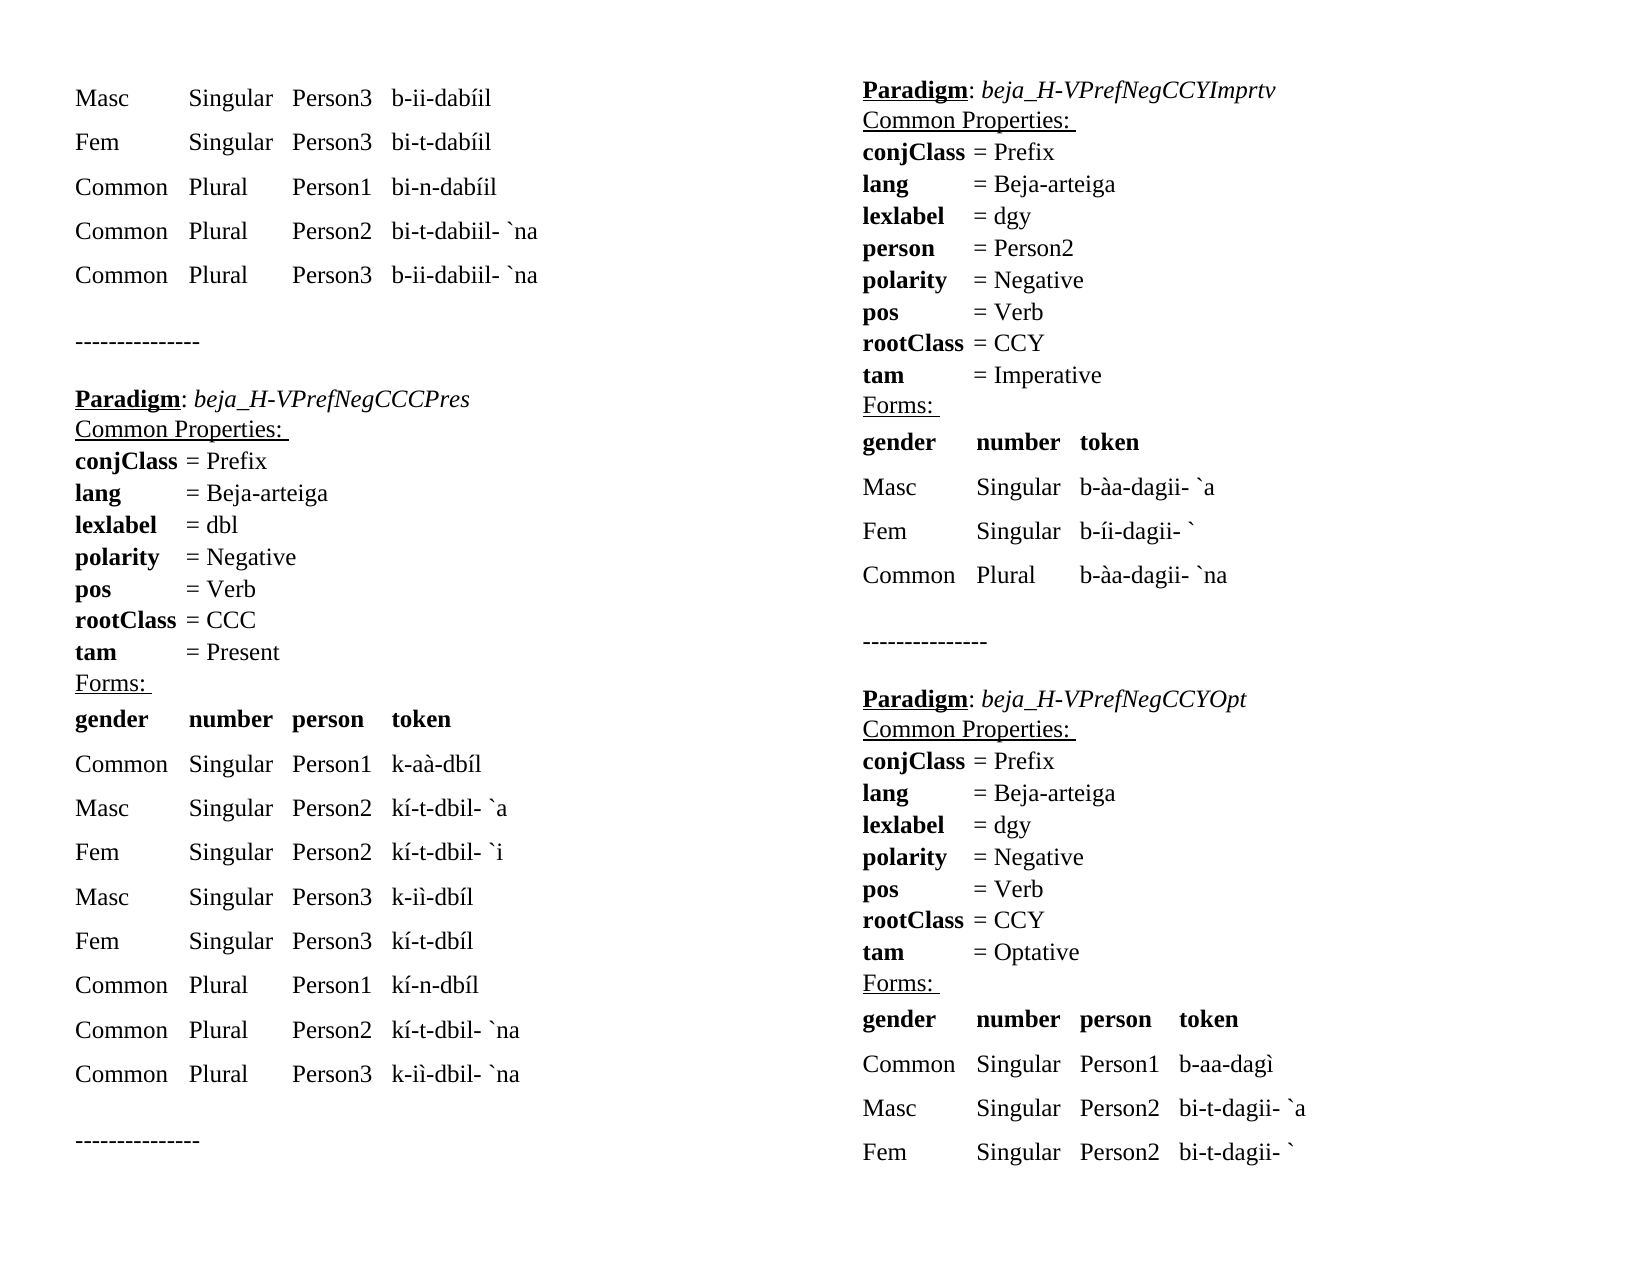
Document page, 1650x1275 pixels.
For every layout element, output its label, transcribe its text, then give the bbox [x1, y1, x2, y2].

table_cell lexlabel [861, 808, 972, 840]
table_cell Masc [67, 75, 181, 119]
table_cell Person2 [284, 830, 383, 874]
table_cell Plural [181, 1007, 284, 1051]
table_header Common Properties: [74, 413, 334, 444]
table_cell Masc [855, 1085, 968, 1129]
table_header Common Properties: [861, 713, 1122, 744]
table_cell dgy [992, 199, 1122, 231]
table_cell rootClass [861, 904, 972, 936]
table_header person [284, 696, 383, 741]
table_cell = [972, 776, 992, 808]
table_cell Person2 [284, 208, 383, 252]
table_cell = [184, 604, 204, 636]
table_cell Plural [968, 552, 1072, 597]
table_cell Singular [181, 874, 284, 918]
table_cell Imperative [992, 359, 1122, 391]
table_cell Person2 [284, 1007, 383, 1051]
table_header token [384, 696, 532, 741]
table_cell lexlabel [861, 199, 972, 231]
table_cell Common [67, 1007, 181, 1051]
table_cell Fem [855, 508, 968, 552]
table_cell Prefix [992, 745, 1122, 776]
table_cell Plural [181, 164, 284, 208]
table_cell Person3 [284, 1051, 383, 1096]
table_cell b-ii-dabiil- `na [384, 252, 550, 297]
table_header person [1072, 996, 1171, 1041]
table_cell Singular [181, 119, 284, 164]
table_cell = [972, 199, 992, 231]
table_cell lang [861, 776, 972, 808]
table_cell lang [861, 168, 972, 199]
text Forms: [75, 668, 787, 696]
table_cell pos [74, 572, 184, 604]
table_cell Common [67, 164, 181, 208]
table_cell Negative [992, 840, 1122, 872]
table_cell pos [861, 295, 972, 327]
table_cell Person3 [284, 75, 383, 119]
table_cell = [184, 540, 204, 572]
table_cell CCY [992, 327, 1122, 359]
table_header gender [855, 996, 968, 1041]
table_cell Singular [181, 830, 284, 874]
table_cell kí-t-dbil- `na [384, 1007, 532, 1051]
table_cell = [972, 295, 992, 327]
table_cell = [972, 327, 992, 359]
table_cell rootClass [74, 604, 184, 636]
table_cell Optative [992, 936, 1122, 968]
table_cell = [972, 872, 992, 904]
table_header token [1072, 419, 1240, 464]
table_cell rootClass [861, 327, 972, 359]
table_cell = [972, 359, 992, 391]
text --------------- [862, 626, 1575, 655]
table_cell Beja-arteiga [205, 476, 334, 508]
table_cell = [972, 904, 992, 936]
table_cell = [972, 840, 992, 872]
table_cell Singular [968, 1041, 1072, 1085]
table_header number [968, 996, 1072, 1041]
table_cell Common [855, 1041, 968, 1085]
table_cell Plural [181, 963, 284, 1007]
table_cell lexlabel [74, 508, 184, 540]
table_cell Person3 [284, 119, 383, 164]
table_cell b-àa-dagii- `na [1072, 552, 1240, 597]
table_cell = [972, 745, 992, 776]
table_cell Common [67, 208, 181, 252]
table_cell Person2 [284, 785, 383, 829]
table_header gender [855, 419, 968, 464]
text --------------- [75, 326, 787, 355]
table_cell Masc [855, 464, 968, 508]
table_cell k-iì-dbíl [384, 874, 532, 918]
table_cell Negative [205, 540, 334, 572]
table_cell b-àa-dagii- `a [1072, 464, 1240, 508]
table_cell = [184, 476, 204, 508]
table_header number [968, 419, 1072, 464]
table_cell Singular [181, 75, 284, 119]
text Paradigm: beja_H-VPrefNegCCYImprtv [862, 75, 1575, 104]
table_cell b-íi-dagii- ` [1072, 508, 1240, 552]
table_cell b-aa-dagì [1171, 1041, 1331, 1085]
table_cell Verb [992, 295, 1122, 327]
table_cell k-iì-dbil- `na [384, 1051, 532, 1096]
table_cell Plural [181, 252, 284, 297]
table_cell kí-t-dbil- `i [384, 830, 532, 874]
table_header Common Properties: [861, 104, 1122, 136]
table_cell Fem [67, 119, 181, 164]
table_cell bi-n-dabíil [384, 164, 550, 208]
table_cell Person2 [1072, 1085, 1171, 1129]
table_cell = [184, 445, 204, 476]
table_cell conjClass [861, 136, 972, 167]
table_cell Fem [67, 830, 181, 874]
table_cell Person1 [284, 741, 383, 785]
table_cell k-aà-dbíl [384, 741, 532, 785]
table_cell bi-t-dagii- `a [1171, 1085, 1331, 1129]
table_cell conjClass [861, 745, 972, 776]
table_cell Beja-arteiga [992, 776, 1122, 808]
table_cell = [972, 936, 992, 968]
table_cell tam [861, 359, 972, 391]
table_cell Singular [968, 1130, 1072, 1174]
table_cell Singular [968, 1085, 1072, 1129]
table_cell bi-t-dagii- ` [1171, 1130, 1331, 1174]
table_cell Common [67, 1051, 181, 1096]
table_header number [181, 696, 284, 741]
table_cell Singular [181, 741, 284, 785]
text Forms: [862, 391, 1575, 419]
table_cell Singular [968, 464, 1072, 508]
table_cell Fem [855, 1130, 968, 1174]
table_cell Masc [67, 874, 181, 918]
table_cell = [972, 231, 992, 263]
table_cell tam [861, 936, 972, 968]
table_cell dgy [992, 808, 1122, 840]
table_cell polarity [861, 263, 972, 295]
table_cell Common [67, 741, 181, 785]
text --------------- [75, 1125, 787, 1154]
table_cell = [184, 572, 204, 604]
table_cell Singular [968, 508, 1072, 552]
table_header gender [67, 696, 181, 741]
table_cell Person3 [284, 252, 383, 297]
table_cell kí-n-dbíl [384, 963, 532, 1007]
table_cell Person2 [992, 231, 1122, 263]
table_cell Common [67, 252, 181, 297]
text Paradigm: beja_H-VPrefNegCCCPres [75, 384, 787, 413]
table_cell = [972, 263, 992, 295]
table_cell polarity [74, 540, 184, 572]
table_cell Person3 [284, 918, 383, 963]
table_cell person [861, 231, 972, 263]
text Forms: [862, 968, 1575, 996]
table_cell Plural [181, 208, 284, 252]
table_cell Person1 [1072, 1041, 1171, 1085]
table_cell Verb [992, 872, 1122, 904]
text Paradigm: beja_H-VPrefNegCCYOpt [862, 684, 1575, 713]
table_cell dbl [205, 508, 334, 540]
table_cell Prefix [205, 445, 334, 476]
table_cell Common [855, 552, 968, 597]
table_cell pos [861, 872, 972, 904]
table_cell = [972, 168, 992, 199]
table_cell bi-t-dabíil [384, 119, 550, 164]
table_cell = [972, 136, 992, 167]
table_cell Person3 [284, 874, 383, 918]
table_cell tam [74, 636, 184, 668]
table_header token [1171, 996, 1331, 1041]
table_cell Common [67, 963, 181, 1007]
table_cell Negative [992, 263, 1122, 295]
table_cell Person1 [284, 164, 383, 208]
table_cell = [972, 808, 992, 840]
table_cell Person2 [1072, 1130, 1171, 1174]
table_cell conjClass [74, 445, 184, 476]
table_cell Singular [181, 918, 284, 963]
table_cell Prefix [992, 136, 1122, 167]
table_cell polarity [861, 840, 972, 872]
table_cell = [184, 508, 204, 540]
table_cell kí-t-dbil- `a [384, 785, 532, 829]
table_cell b-ii-dabíil [384, 75, 550, 119]
table_cell Singular [181, 785, 284, 829]
table_cell CCY [992, 904, 1122, 936]
table_cell Present [205, 636, 334, 668]
table_cell Masc [67, 785, 181, 829]
table_cell lang [74, 476, 184, 508]
table_cell Person1 [284, 963, 383, 1007]
table_cell Plural [181, 1051, 284, 1096]
table_cell Beja-arteiga [992, 168, 1122, 199]
table_cell bi-t-dabiil- `na [384, 208, 550, 252]
table_cell kí-t-dbíl [384, 918, 532, 963]
table_cell CCC [205, 604, 334, 636]
table_cell Fem [67, 918, 181, 963]
table_cell = [184, 636, 204, 668]
table_cell Verb [205, 572, 334, 604]
